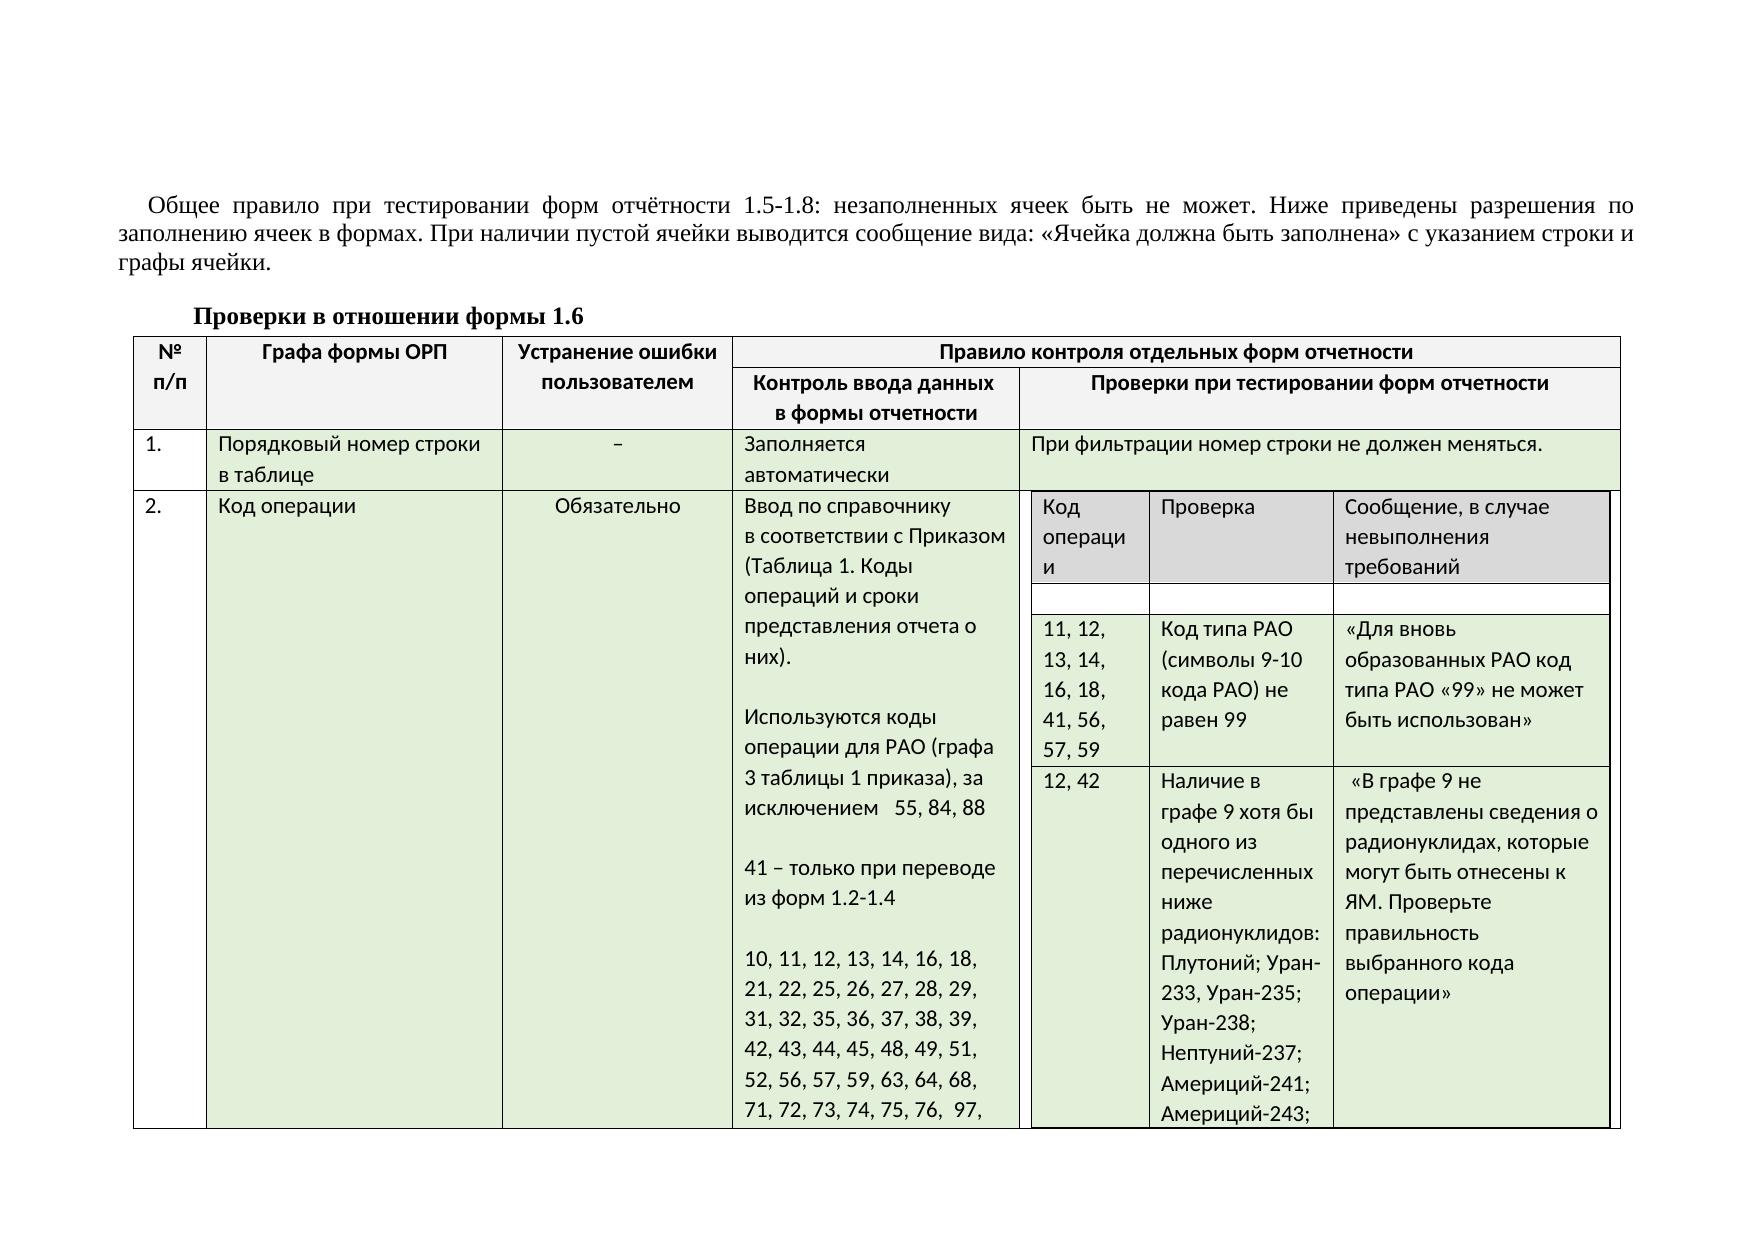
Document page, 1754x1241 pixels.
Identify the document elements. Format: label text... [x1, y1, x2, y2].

table_header № п/п [134, 337, 206, 428]
table_cell Контроль ввода данных в формы отчетности [733, 368, 1019, 428]
table_cell [134, 430, 206, 490]
table_cell Обязательно [503, 491, 732, 1128]
table_cell Порядковый номер строки в таблице [207, 430, 502, 490]
table_cell [1611, 491, 1620, 1128]
table_header Правило контроля отдельных форм отчетности [733, 337, 1620, 367]
table_header Графа формы ОРП [207, 337, 502, 428]
table_cell Проверки при тестировании форм отчетности [1020, 368, 1620, 428]
table_cell [1334, 584, 1609, 614]
table_cell Код операции [207, 491, 502, 1128]
table_cell При фильтрации номер строки не должен меняться. [1020, 430, 1620, 490]
text Общее правило при тестировании форм отчётности 1.5-1.8: незаполненных ячеек быть не может. Ниже приведены разрешения по заполнению ячеек в формах. При наличии пустой ячейки выводится сообщение вида: «Ячейка должна быть заполнена» с указанием строки и графы ячейки. [118, 190, 1636, 276]
table_header Устранение ошибки пользователем [503, 337, 732, 428]
table_cell [1150, 584, 1333, 614]
table_cell – [503, 430, 732, 490]
table_cell [1020, 491, 1031, 1128]
table_cell [1032, 584, 1149, 614]
subtitle Проверки в отношении формы 1.6 [193, 301, 1636, 330]
table_cell [134, 491, 206, 1128]
table_cell Заполняется автоматически [733, 430, 1019, 490]
